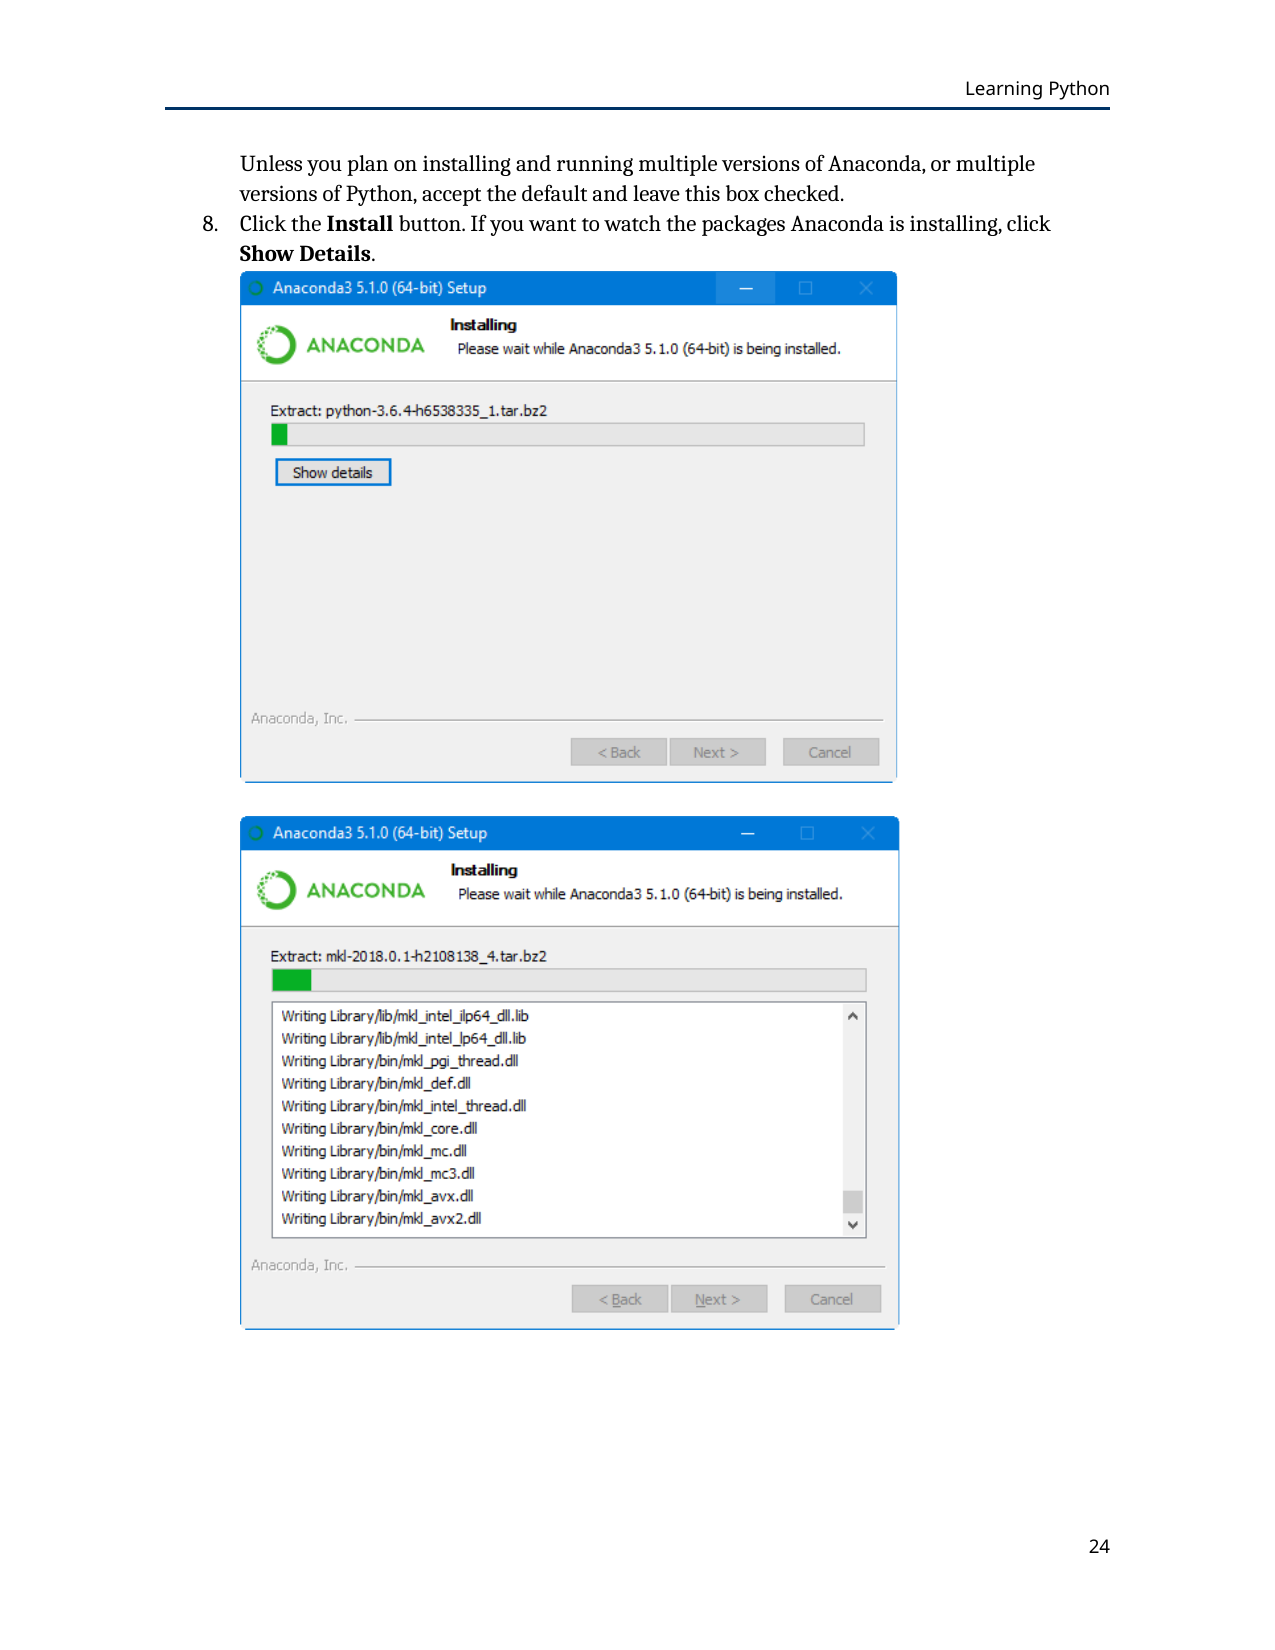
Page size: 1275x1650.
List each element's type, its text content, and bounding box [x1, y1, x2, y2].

picture [240, 816, 900, 1330]
picture [240, 271, 898, 783]
list Unless you plan on installing and running multiple versions of Anaconda, or multiple versions of Python, accept the default and leave this box checked. [240, 151, 1110, 207]
list Click the Install button. If you want to watch the packages Anaconda is installing, click Show Details. [202, 211, 1110, 268]
